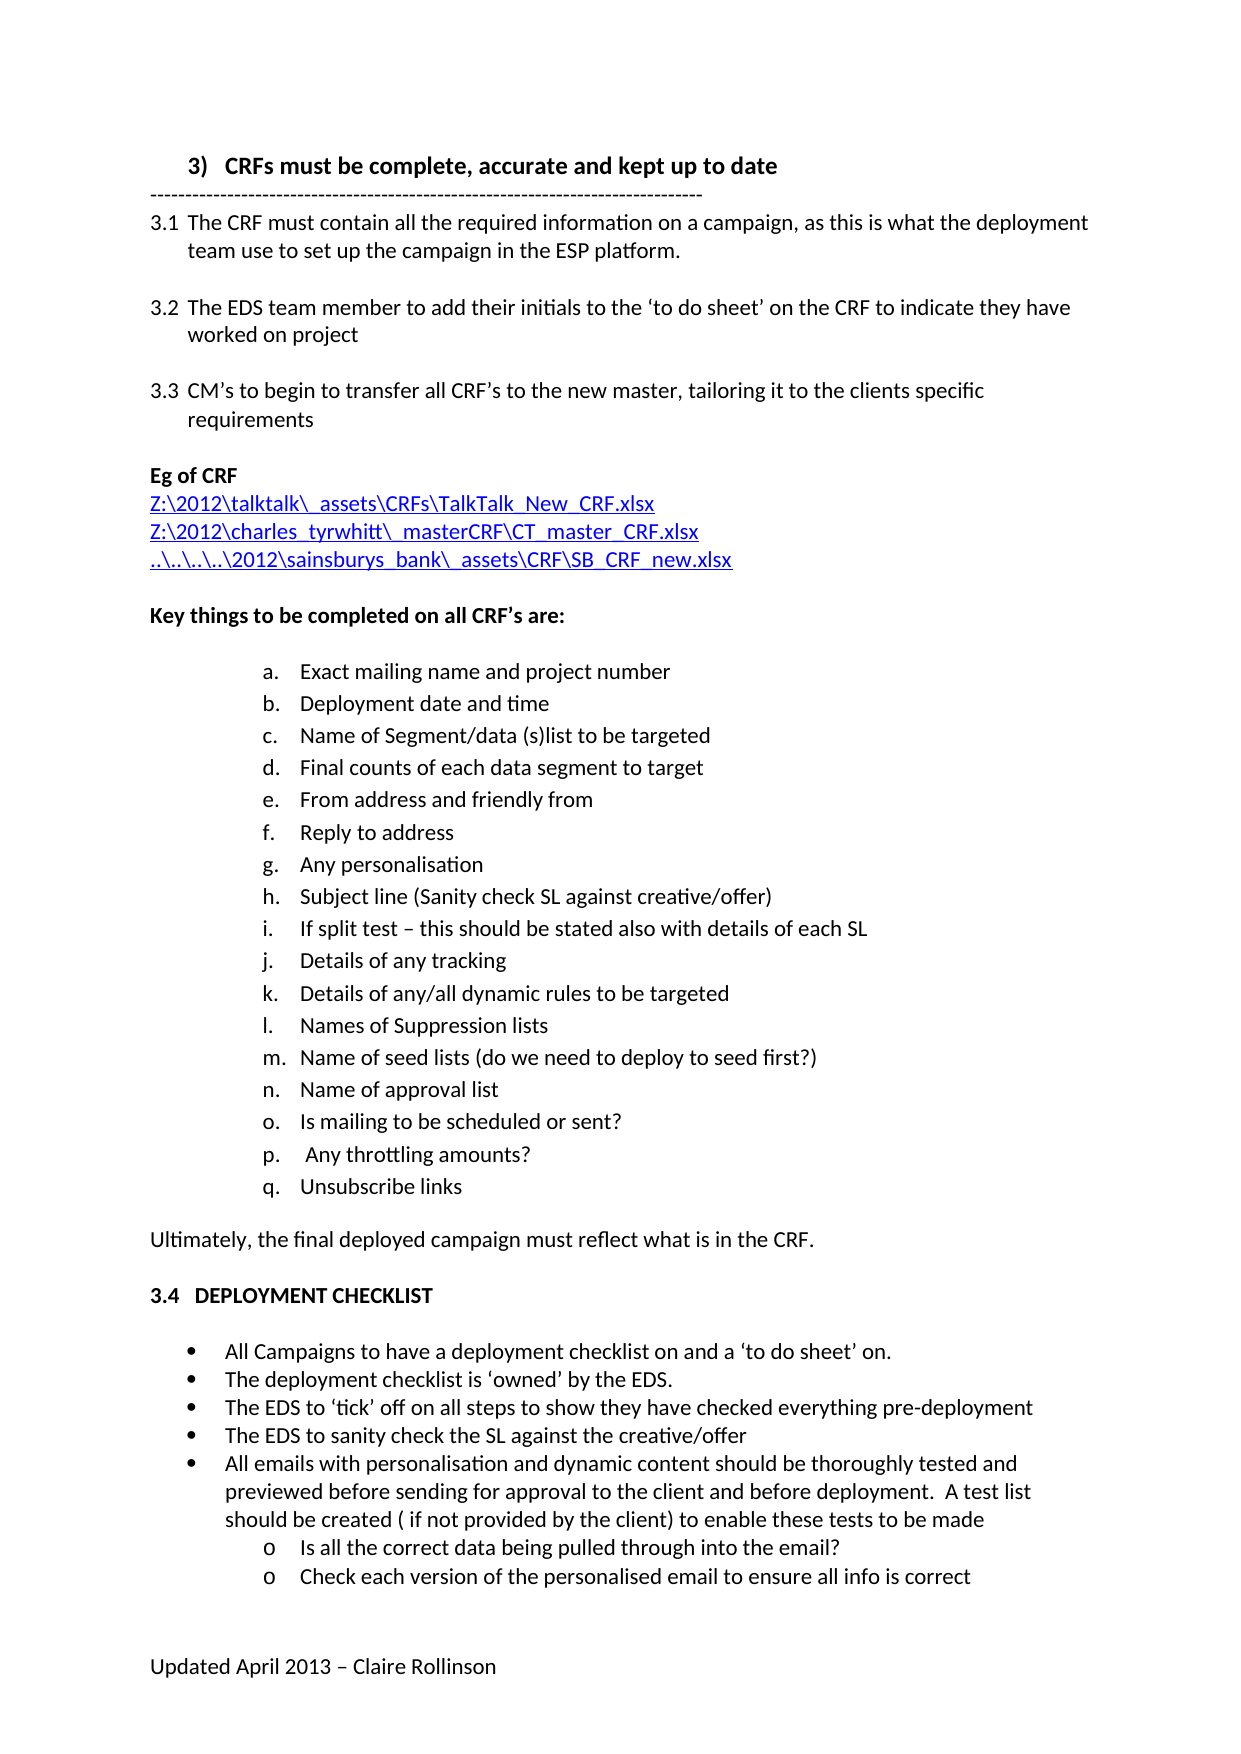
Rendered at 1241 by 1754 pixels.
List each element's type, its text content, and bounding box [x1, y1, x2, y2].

list Reply to address [262, 818, 1090, 846]
list Any throttling amounts? [262, 1140, 1090, 1168]
list Is all the correct data being pulled through into the email? [262, 1533, 1090, 1562]
list Name of approval list [262, 1075, 1090, 1103]
list The EDS to ‘tick’ off on all steps to show they have checked everything pre-deployment [187, 1393, 1090, 1421]
list Final counts of each data segment to target [262, 753, 1090, 781]
list All Campaigns to have a deployment checklist on and a ‘to do sheet’ on. [187, 1337, 1090, 1365]
text Z:\2012\talktalk\_assets\CRFs\TalkTalk_New_CRF.xlsx [150, 489, 1090, 517]
list The CRF must contain all the required information on a campaign, as this is what the deployment team use to set up the campaign in the ESP platform. [150, 208, 1090, 293]
list The EDS team member to add their initials to the ‘to do sheet’ on the CRF to indicate they have worked on project [150, 293, 1090, 377]
list From address and friendly from [262, 786, 1090, 814]
text ------------------------------------------------------------------------------- [150, 181, 1090, 208]
text Z:\2012\charles_tyrwhitt\_masterCRF\CT_master_CRF.xlsx [150, 517, 1090, 545]
list CRFs must be complete, accurate and kept up to date [187, 150, 1090, 181]
list Subject line (Sanity check SL against creative/offer) [262, 882, 1090, 910]
list Name of Segment/data (s)list to be targeted [262, 721, 1090, 749]
list Any personalisation [262, 850, 1090, 878]
list Exact mailing name and project number [262, 657, 1090, 685]
list Names of Suppression lists [262, 1011, 1090, 1039]
list Deployment date and time [262, 689, 1090, 717]
text ..\..\..\..\2012\sainsburys_bank\_assets\CRF\SB_CRF_new.xlsx [150, 545, 1090, 573]
text Key things to be completed on all CRF’s are: [150, 601, 1090, 629]
list The deployment checklist is ‘owned’ by the EDS. [187, 1365, 1090, 1393]
text Eg of CRF [150, 461, 1090, 489]
list All emails with personalisation and dynamic content should be thoroughly tested and previewed before sending for approval to the client and before deployment. A test list should be created ( if not provided by the client) to enable these tests to be made [187, 1449, 1090, 1533]
list Unsubscribe links [262, 1172, 1090, 1200]
list Is mailing to be scheduled or sent? [262, 1107, 1090, 1136]
list The EDS to sanity check the SL against the creative/offer [187, 1421, 1090, 1449]
list Details of any/all dynamic rules to be targeted [262, 979, 1090, 1007]
text Ultimately, the final deployed campaign must reflect what is in the CRF. [150, 1225, 1090, 1253]
text 3.4 DEPLOYMENT CHECKLIST [150, 1281, 1090, 1337]
list If split test – this should be stated also with details of each SL [262, 914, 1090, 942]
list CM’s to begin to transfer all CRF’s to the new master, tailoring it to the clients specific requirements [150, 377, 1090, 433]
list Check each version of the personalised email to ensure all info is correct [262, 1562, 1090, 1591]
list Details of any tracking [262, 947, 1090, 974]
list Name of seed lists (do we need to deploy to seed first?) [262, 1043, 1090, 1071]
